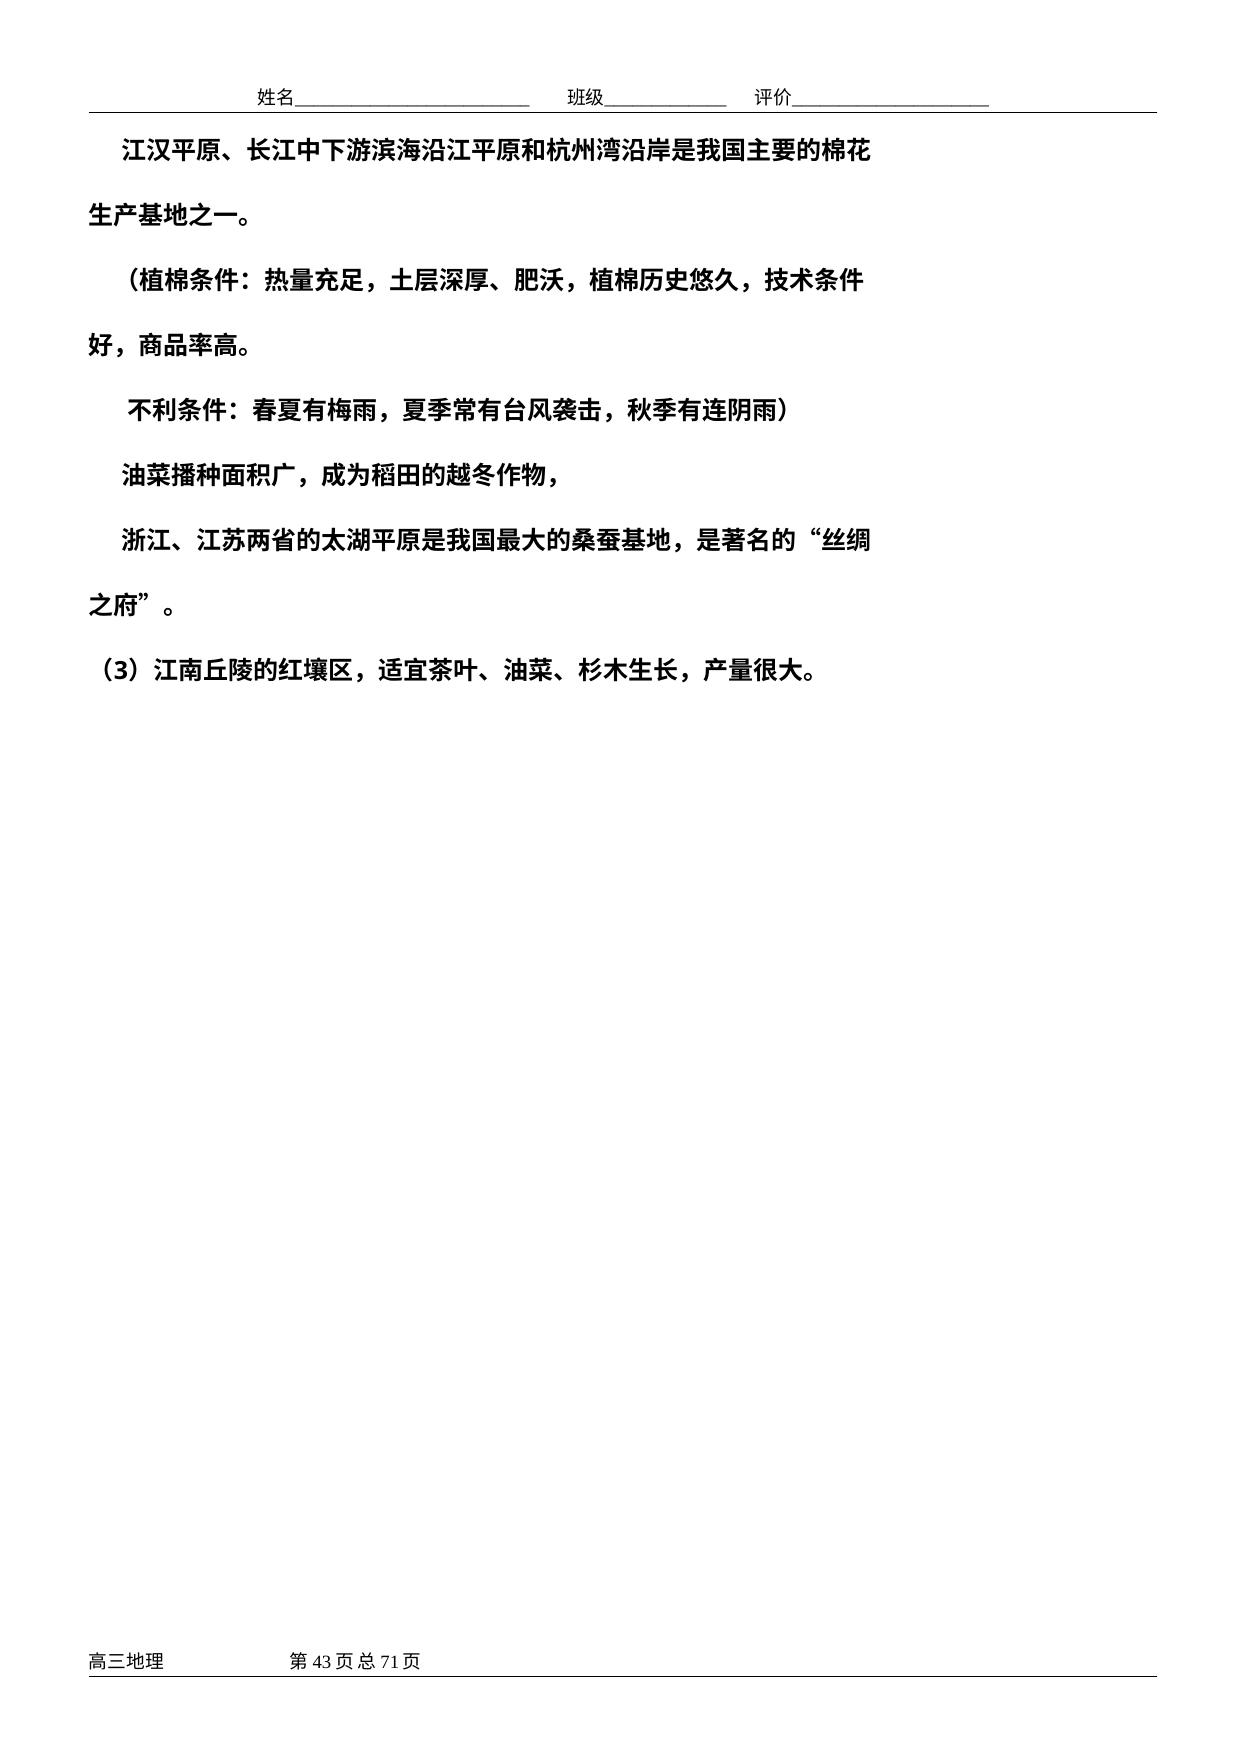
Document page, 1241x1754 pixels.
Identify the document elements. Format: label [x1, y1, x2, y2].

text [89, 116, 871, 701]
